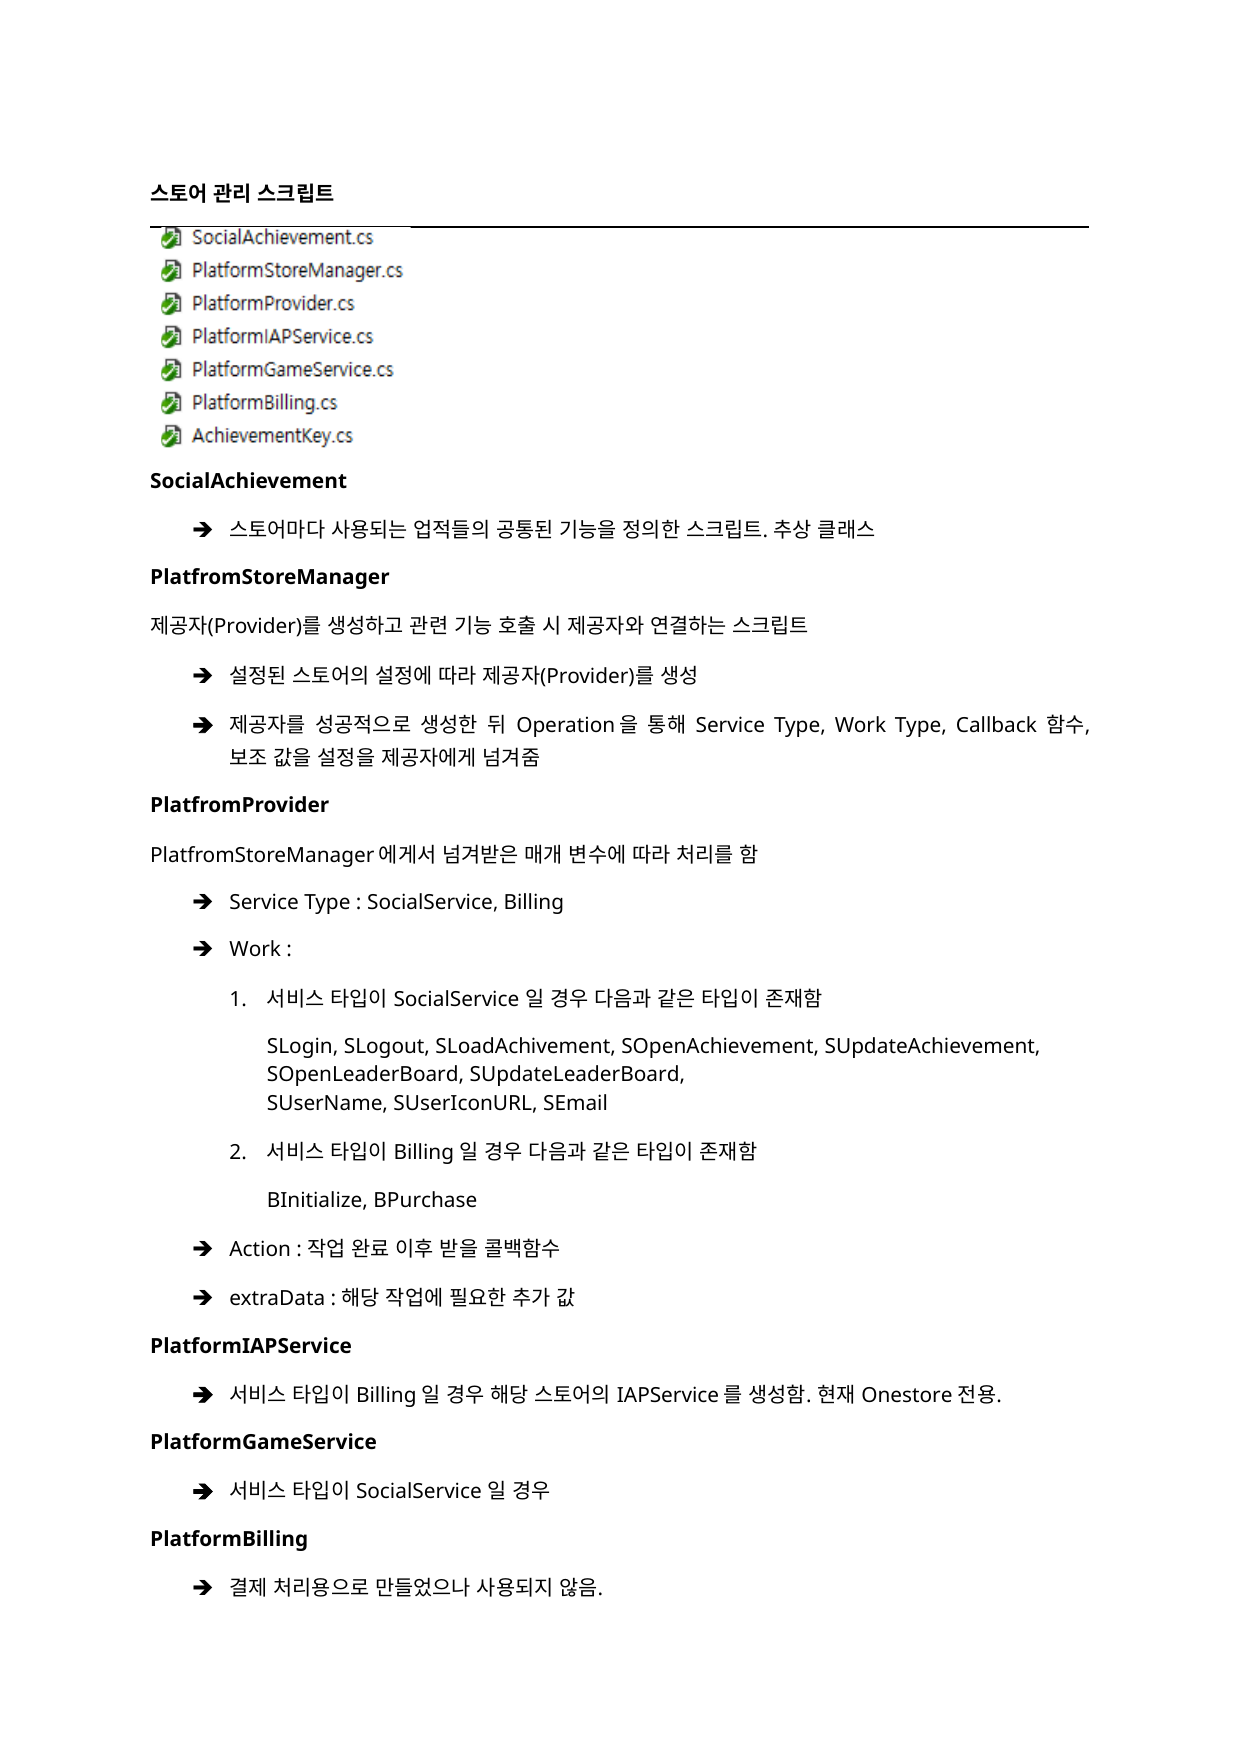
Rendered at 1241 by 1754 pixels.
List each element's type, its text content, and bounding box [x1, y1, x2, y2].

list Action : 작업 완료 이후 받을 콜백함수 [192, 1232, 1090, 1262]
list 설정된 스토어의 설정에 따라 제공자(Provider)를 생성 [192, 659, 1090, 689]
text PlatformGameService [150, 1427, 1090, 1456]
list 서비스 타입이 Billing일 경우 해당 스토어의 IAPService를 생성함. 현재 Onestore 전용. [192, 1378, 1090, 1408]
text PlatfromStoreManager에게서 넘겨받은 매개 변수에 따라 처리를 함 [150, 838, 1090, 868]
list 서비스 타입이 Billing 일 경우 다음과 같은 타입이 존재함 [229, 1135, 1090, 1166]
list 서비스 타입이 SocialService 일 경우 [192, 1475, 1090, 1505]
text PlatformIAPService [150, 1331, 1090, 1359]
picture [161, 227, 411, 449]
text SocialAchievement [150, 466, 1090, 494]
list SLogin, SLogout, SLoadAchivement, SOpenAchievement, SUpdateAchievement, SOpenLeaderBoard, SUpdateLeaderBoard, [267, 1031, 1090, 1088]
text 스토어 관리 스크립트 [150, 177, 1090, 207]
text PlatfromStoreManager [150, 562, 1090, 591]
text PlatformBilling [150, 1524, 1090, 1552]
list 결제 처리용으로 만들었으나 사용되지 않음. [192, 1571, 1090, 1602]
text 제공자(Provider)를 생성하고 관련 기능 호출 시 제공자와 연결하는 스크립트 [150, 610, 1090, 640]
list 제공자를 성공적으로 생성한 뒤 Operation을 통해 Service Type, Work Type, Callback 함수, 보조 값을 설정을 제공자에게 넘겨줌 [192, 708, 1090, 771]
list extraData : 해당 작업에 필요한 추가 값 [192, 1281, 1090, 1312]
table_header [150, 228, 1089, 466]
list 서비스 타입이 SocialService 일 경우 다음과 같은 타입이 존재함 [229, 982, 1090, 1012]
list BInitialize, BPurchase [267, 1185, 1090, 1213]
text PlatfromProvider [150, 791, 1090, 819]
list SUserName, SUserIconURL, SEmail [267, 1088, 1090, 1116]
list Service Type : SocialService, Billing [192, 887, 1090, 916]
list Work : [192, 934, 1090, 963]
list 스토어마다 사용되는 업적들의 공통된 기능을 정의한 스크립트. 추상 클래스 [192, 513, 1090, 543]
